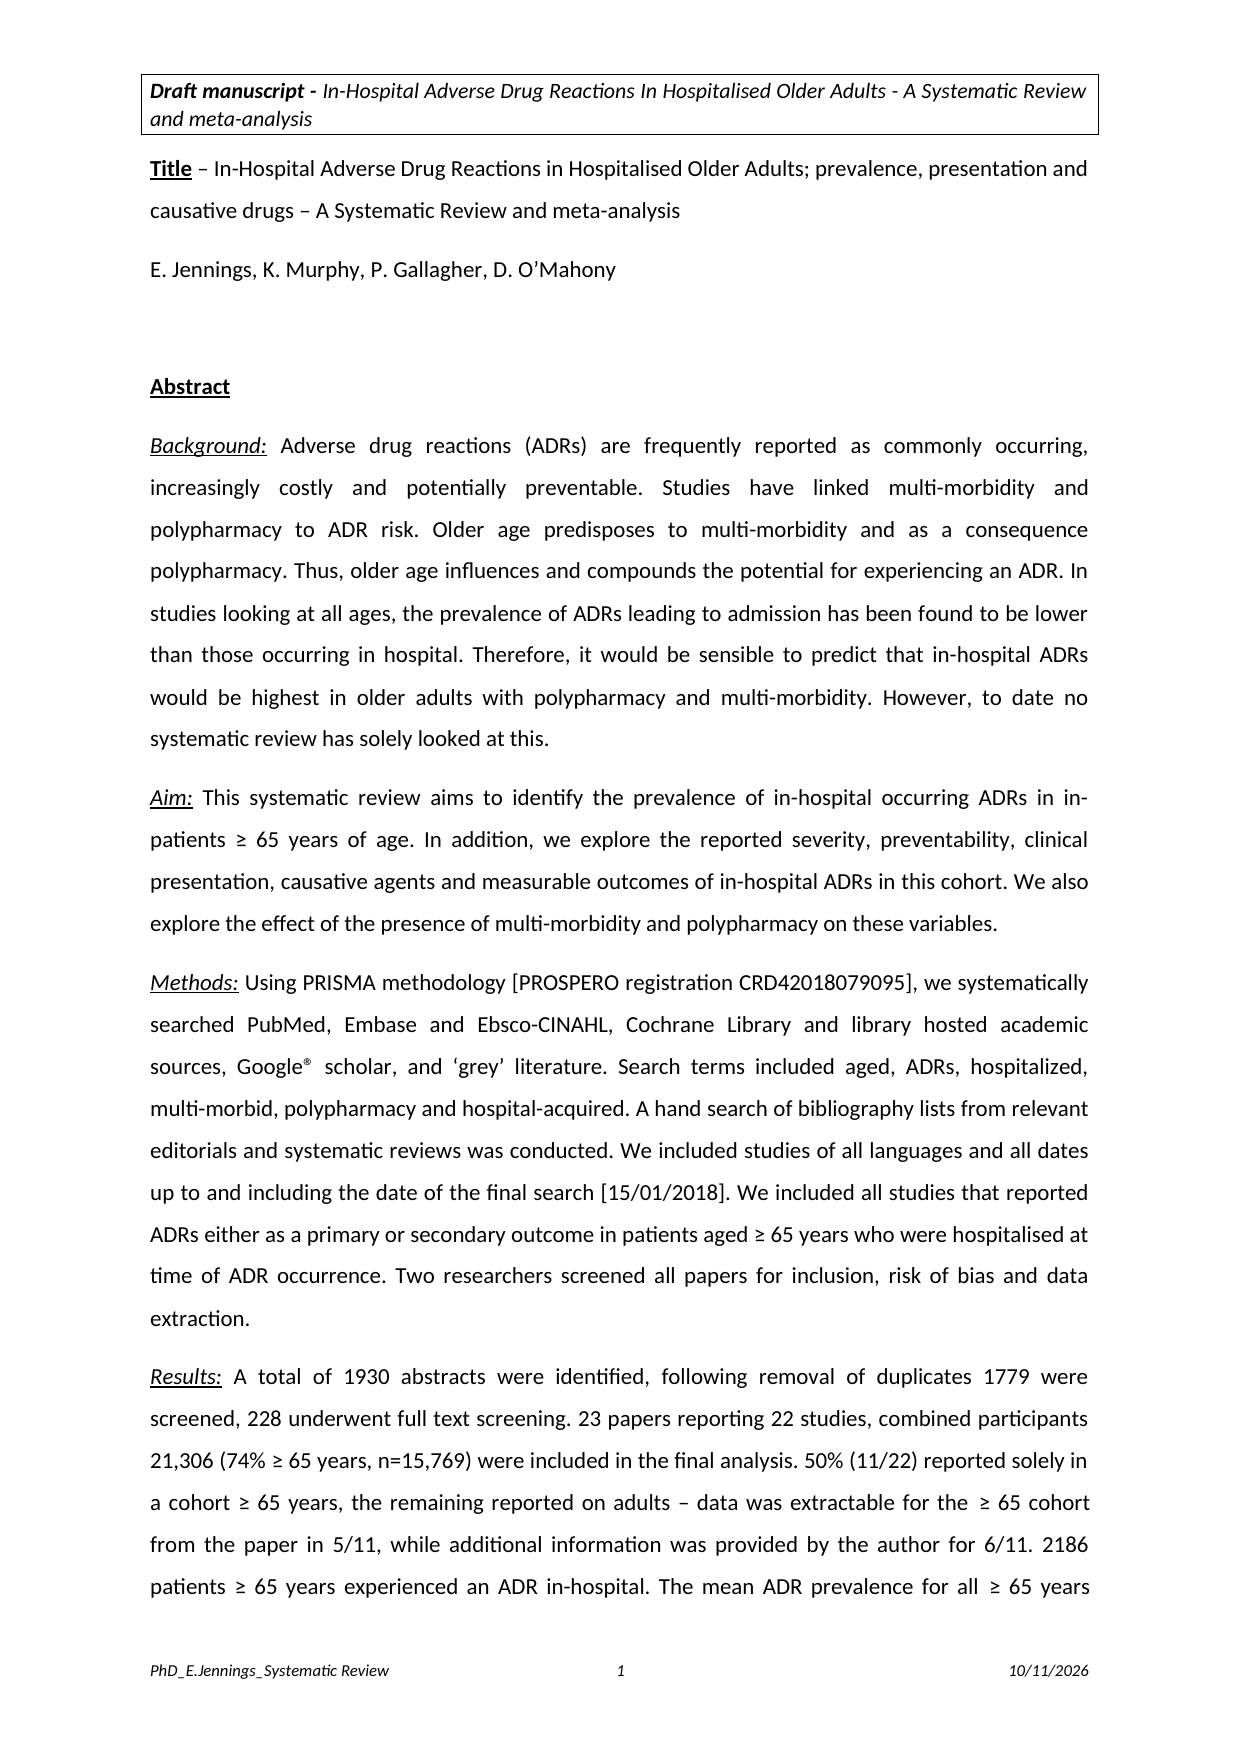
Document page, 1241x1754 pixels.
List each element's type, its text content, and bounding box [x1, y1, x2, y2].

text Abstract [150, 372, 1090, 400]
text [150, 1362, 1090, 1600]
text E. Jennings, K. Murphy, P. Gallagher, D. O’Mahony [150, 255, 1090, 283]
text Aim: This systematic review aims to identify the prevalence of in-hospital occurring ADRs in in-patients ≥ 65 years of age. In addition, we explore the reported severity, preventability, clinical presentation, causative agents and measurable outcomes of in-hospital ADRs in this cohort. We also explore the effect of the presence of multi-morbidity and polypharmacy on these variables. [150, 783, 1090, 937]
text Title – In-Hospital Adverse Drug Reactions in Hospitalised Older Adults; prevalence, presentation and causative drugs – A Systematic Review and meta-analysis [150, 154, 1090, 224]
text Background: Adverse drug reactions (ADRs) are frequently reported as commonly occurring, increasingly costly and potentially preventable. Studies have linked multi-morbidity and polypharmacy to ADR risk. Older age predisposes to multi-morbidity and as a consequence polypharmacy. Thus, older age influences and compounds the potential for experiencing an ADR. In studies looking at all ages, the prevalence of ADRs leading to admission has been found to be lower than those occurring in hospital. Therefore, it would be sensible to predict that in-hospital ADRs would be highest in older adults with polypharmacy and multi-morbidity. However, to date no systematic review has solely looked at this. [150, 431, 1090, 753]
text Methods: Using PRISMA methodology [PROSPERO registration CRD42018079095], we systematically searched PubMed, Embase and Ebsco-CINAHL, Cochrane Library and library hosted academic sources, Google® scholar, and ‘grey’ literature. Search terms included aged, ADRs, hospitalized, multi-morbid, polypharmacy and hospital-acquired. A hand search of bibliography lists from relevant editorials and systematic reviews was conducted. We included studies of all languages and all dates up to and including the date of the final search [15/01/2018]. We included all studies that reported ADRs either as a primary or secondary outcome in patients aged ≥ 65 years who were hospitalised at time of ADR occurrence. Two researchers screened all papers for inclusion, risk of bias and data extraction. [150, 968, 1090, 1332]
